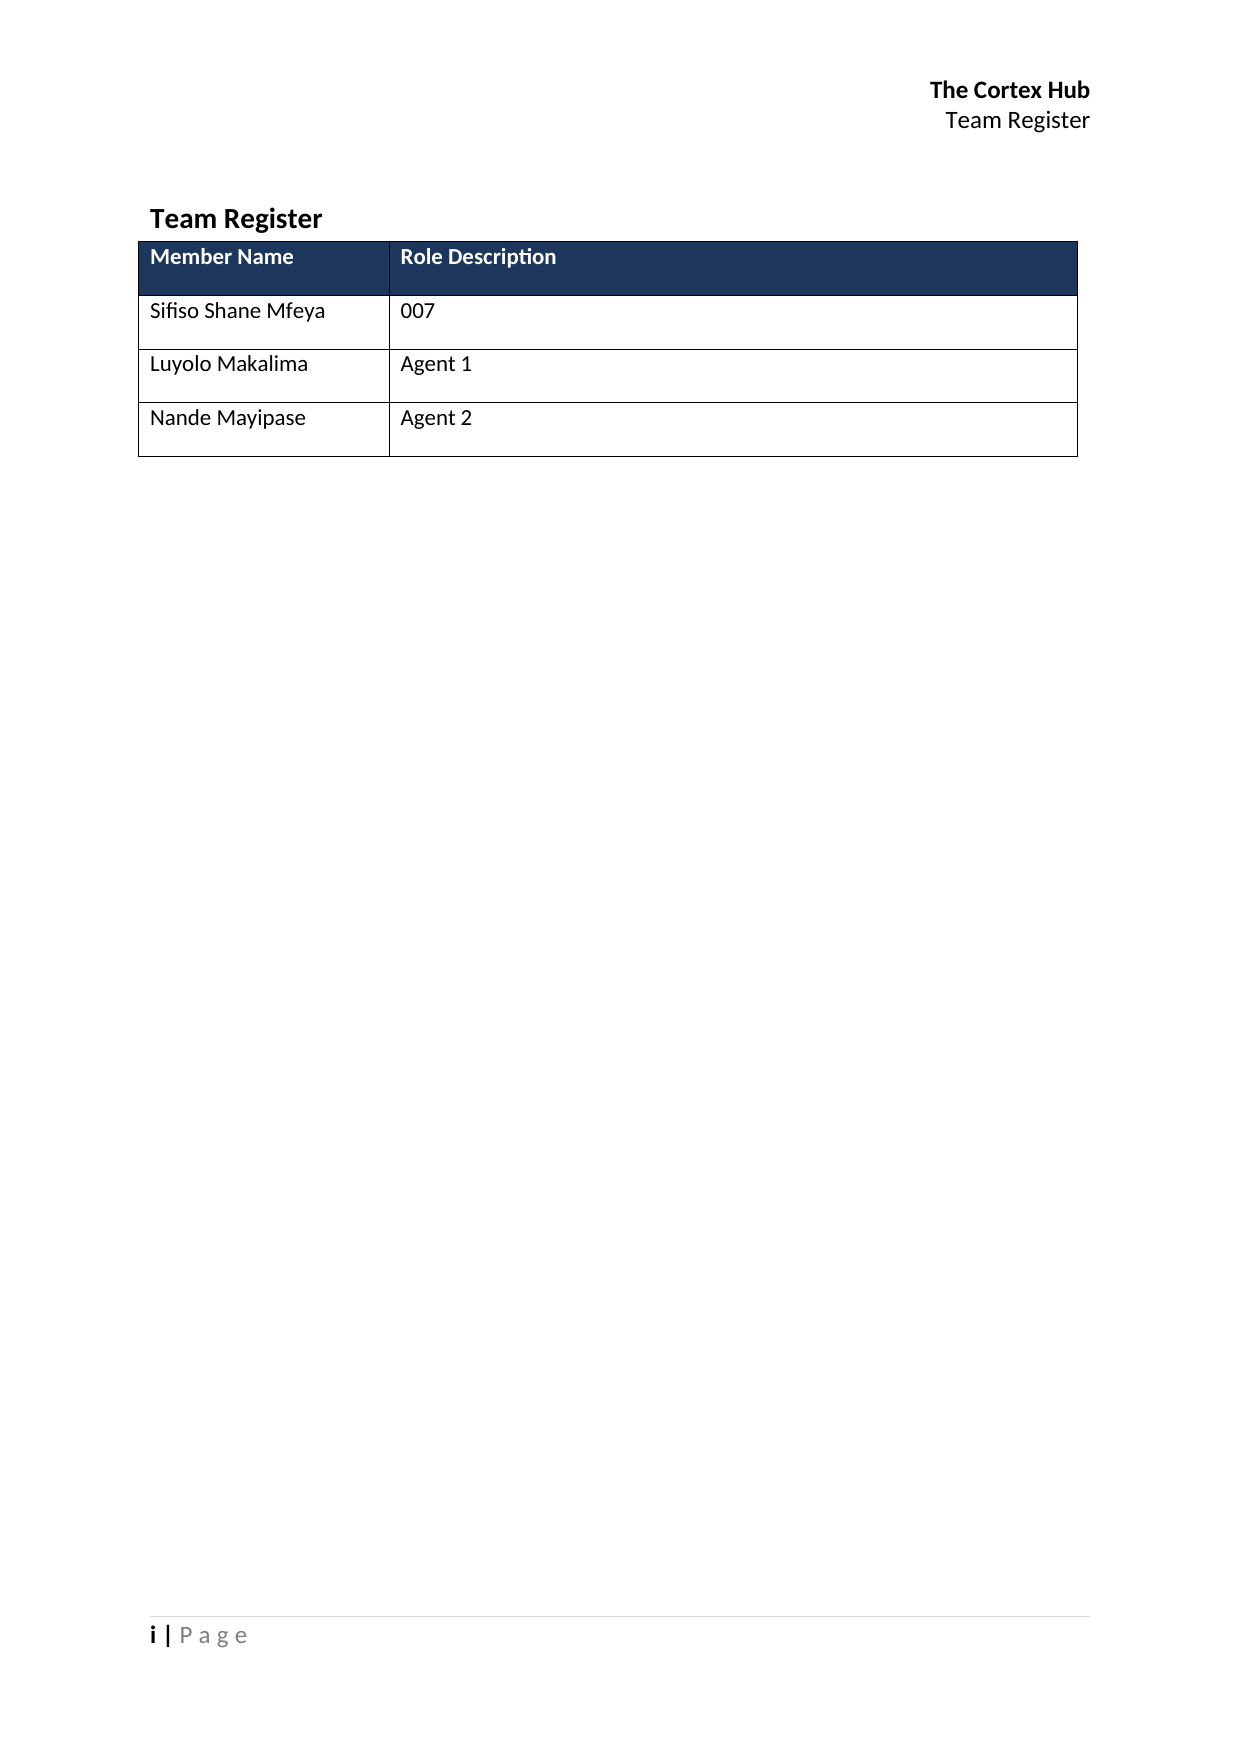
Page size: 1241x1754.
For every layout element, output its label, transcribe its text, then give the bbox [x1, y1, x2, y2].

table_header Member Name [139, 242, 389, 295]
table_header Role Description [390, 242, 1077, 295]
table_cell 007 [390, 296, 1077, 348]
table_cell Sifiso Shane Mfeya [139, 296, 389, 348]
subtitle Team Register [150, 200, 1090, 236]
table_cell Luyolo Makalima [139, 350, 389, 402]
table_cell Agent 1 [390, 350, 1077, 402]
table_cell Nande Mayipase [139, 403, 389, 456]
table_cell Agent 2 [390, 403, 1077, 456]
